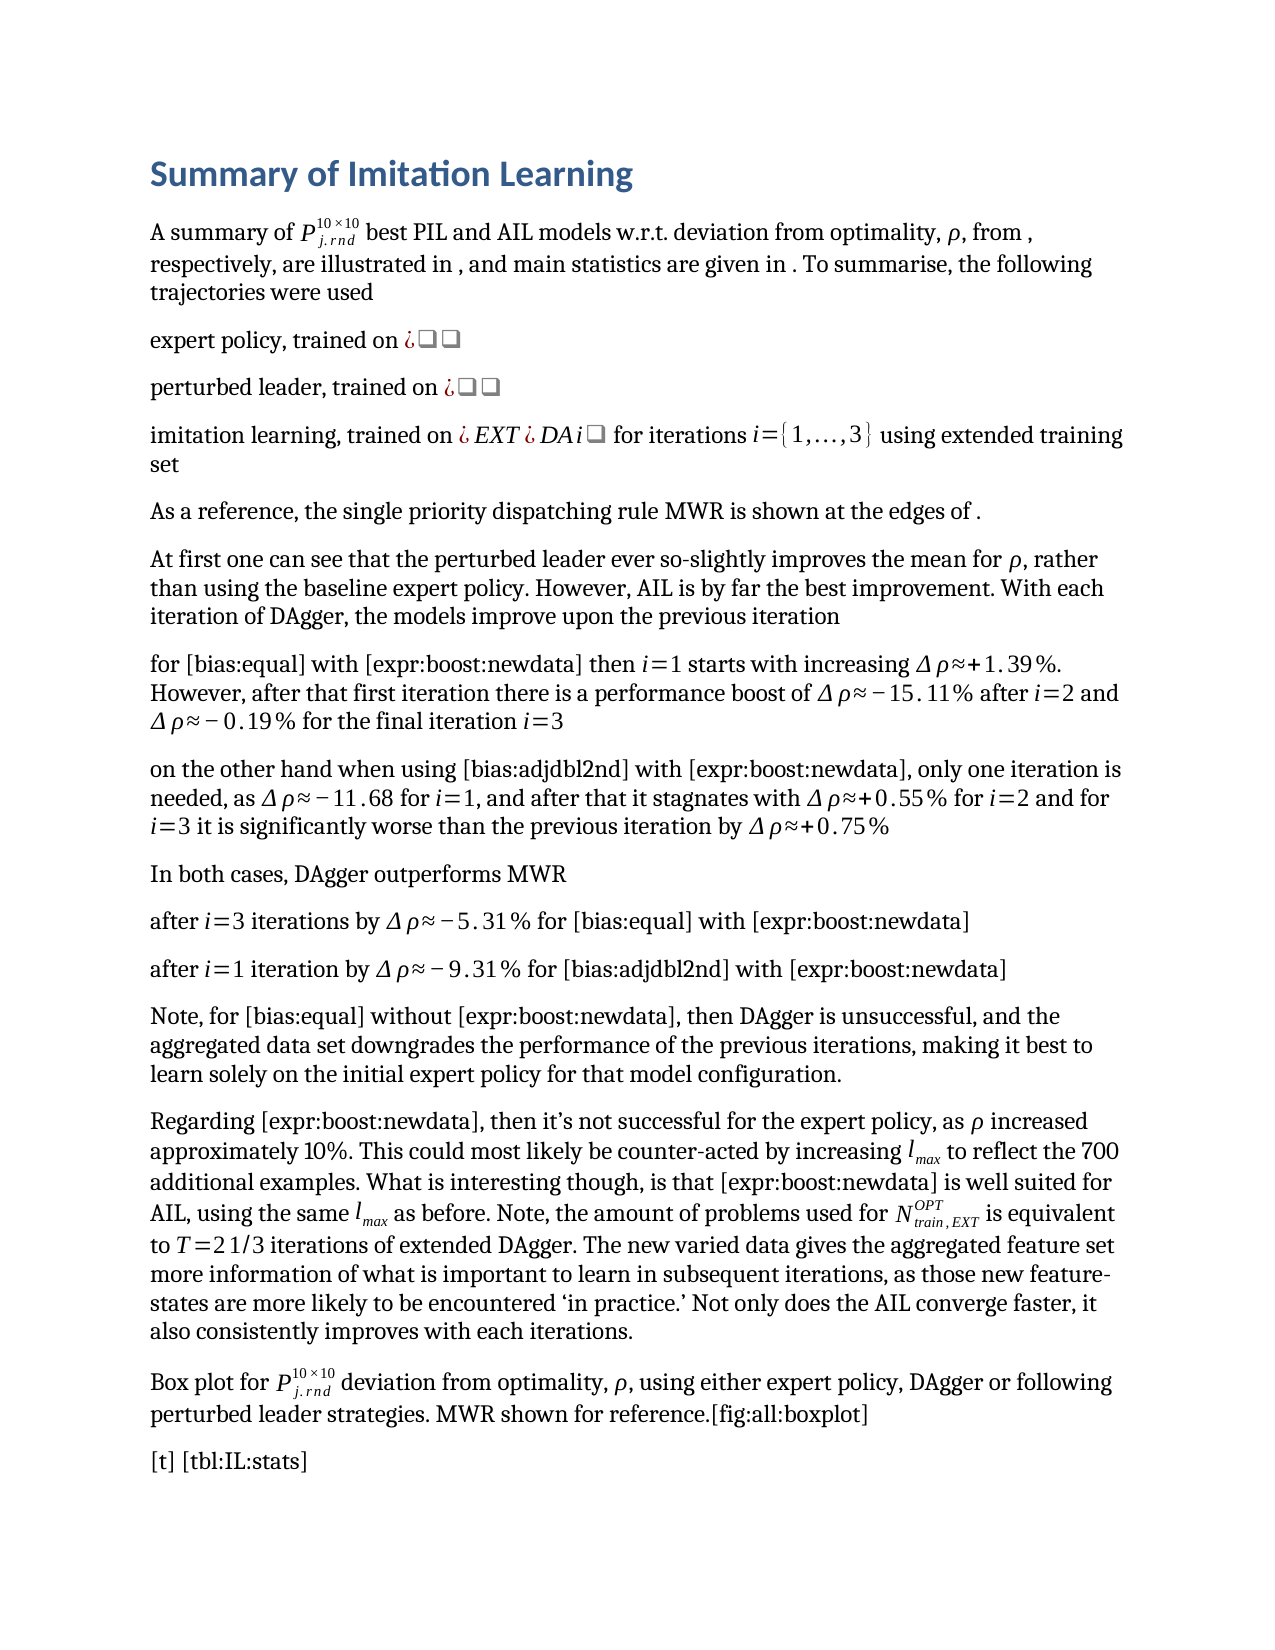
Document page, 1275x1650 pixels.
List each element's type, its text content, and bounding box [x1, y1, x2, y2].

text expert policy, trained on [150, 326, 1125, 354]
text In both cases, DAgger outperforms MWR [150, 860, 1125, 888]
text As a reference, the single priority dispatching rule MWR is shown at the edges of . [150, 497, 1125, 526]
text Note, for [bias:equal] without [expr:boost:newdata], then DAgger is unsuccessful, and the aggregated data set downgrades the performance of the previous iterations, making it best to learn solely on the initial expert policy for that model configuration. [150, 1002, 1125, 1088]
text perturbed leader, trained on [150, 373, 1125, 402]
text for [bias:equal] with [expr:boost:newdata] then starts with increasing . However, after that first iteration there is a performance boost of after and for the final iteration [150, 650, 1125, 736]
text At first one can see that the perturbed leader ever so-slightly improves the mean for , rather than using the baseline expert policy. However, AIL is by far the best improvement. With each iteration of DAgger, the models improve upon the previous iteration [150, 545, 1125, 631]
text after iterations by for [bias:equal] with [expr:boost:newdata] [150, 907, 1125, 936]
text on the other hand when using [bias:adjdbl2nd] with [expr:boost:newdata], only one iteration is needed, as for , and after that it stagnates with for and for it is significantly worse than the previous iteration by [150, 755, 1125, 841]
text [t] [tbl:IL:stats] [150, 1447, 1125, 1476]
text after iteration by for [bias:adjdbl2nd] with [expr:boost:newdata] [150, 955, 1125, 983]
text imitation learning, trained on for iterations using extended training set [150, 421, 1125, 478]
text Regarding [expr:boost:newdata], then it’s not successful for the expert policy, as increased approximately 10%. This could most likely be counter-acted by increasing to reflect the 700 additional examples. What is interesting though, is that [expr:boost:newdata] is well suited for AIL, using the same as before. Note, the amount of problems used for is equivalent to iterations of extended DAgger. The new varied data gives the aggregated feature set more information of what is important to learn in subsequent iterations, as those new feature-states are more likely to be encountered ‘in practice.’ Not only does the AIL converge faster, it also consistently improves with each iterations. [150, 1107, 1125, 1346]
subtitle Summary of Imitation Learning [150, 150, 1125, 196]
text A summary of best PIL and AIL models w.r.t. deviation from optimality, , from , respectively, are illustrated in , and main statistics are given in . To summarise, the following trajectories were used [150, 214, 1125, 307]
text Box plot for deviation from optimality, , using either expert policy, DAgger or following perturbed leader strategies. MWR shown for reference.[fig:all:boxplot] [150, 1365, 1125, 1428]
